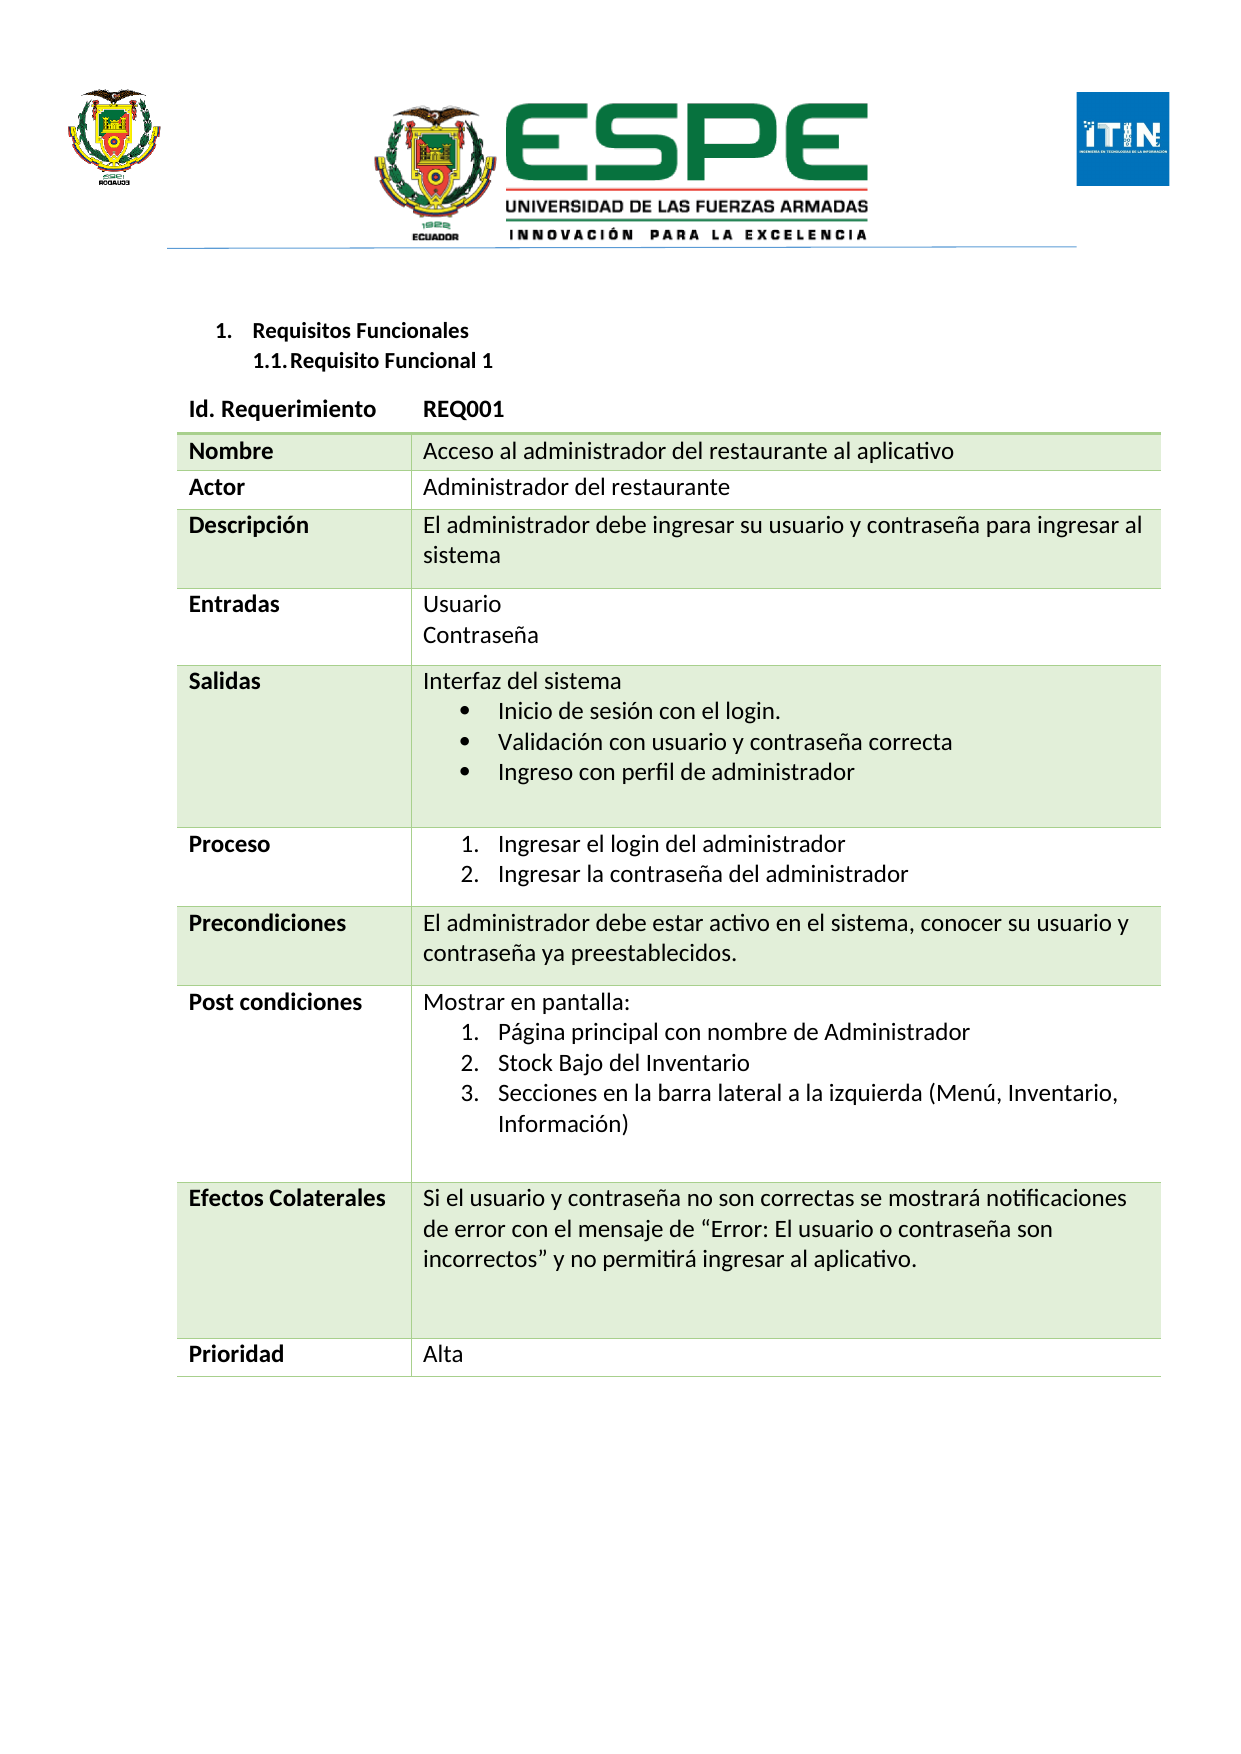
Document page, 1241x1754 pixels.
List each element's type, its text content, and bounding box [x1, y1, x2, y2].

table_cell Mostrar en pantalla: Página principal con nombre de Administrador Stock Bajo del Inventario Secciones en la barra lateral a la izquierda (Menú, Inventario, Información) [412, 986, 1161, 1182]
picture [1076, 92, 1170, 186]
table_cell Entradas [177, 589, 411, 664]
table_cell Interfaz del sistema Inicio de sesión con el login. Validación con usuario y contraseña correcta Ingreso con perfil de administrador [412, 666, 1161, 827]
table_cell Usuario Contraseña [412, 589, 1161, 664]
table_cell Salidas [177, 666, 411, 827]
table_cell Administrador del restaurante [412, 471, 1161, 509]
table_cell Prioridad [177, 1339, 411, 1376]
list Requisito Funcional 1 [252, 346, 1063, 374]
picture [61, 88, 168, 185]
table_cell Nombre [177, 435, 411, 470]
table_cell El administrador debe estar activo en el sistema, conocer su usuario y contraseña ya preestablecidos. [412, 907, 1161, 985]
table_header REQ001 [412, 393, 1161, 432]
table_cell Proceso [177, 828, 411, 906]
table_cell El administrador debe ingresar su usuario y contraseña para ingresar al sistema [412, 510, 1161, 588]
table_cell Alta [412, 1339, 1161, 1376]
table_cell Ingresar el login del administrador Ingresar la contraseña del administrador [412, 828, 1161, 906]
table_cell Descripción [177, 510, 411, 588]
table_cell Acceso al administrador del restaurante al aplicativo [412, 435, 1161, 470]
table_cell Si el usuario y contraseña no son correctas se mostrará notificaciones de error con el mensaje de “Error: El usuario o contraseña son incorrectos” y no permitirá ingresar al aplicativo. [412, 1183, 1161, 1338]
table_cell Post condiciones [177, 986, 411, 1182]
table_cell Precondiciones [177, 907, 411, 985]
table_cell Actor [177, 471, 411, 509]
table_header Id. Requerimiento [177, 393, 412, 432]
picture [359, 73, 882, 270]
table_cell Efectos Colaterales [177, 1183, 411, 1338]
list Requisitos Funcionales [215, 316, 1063, 344]
